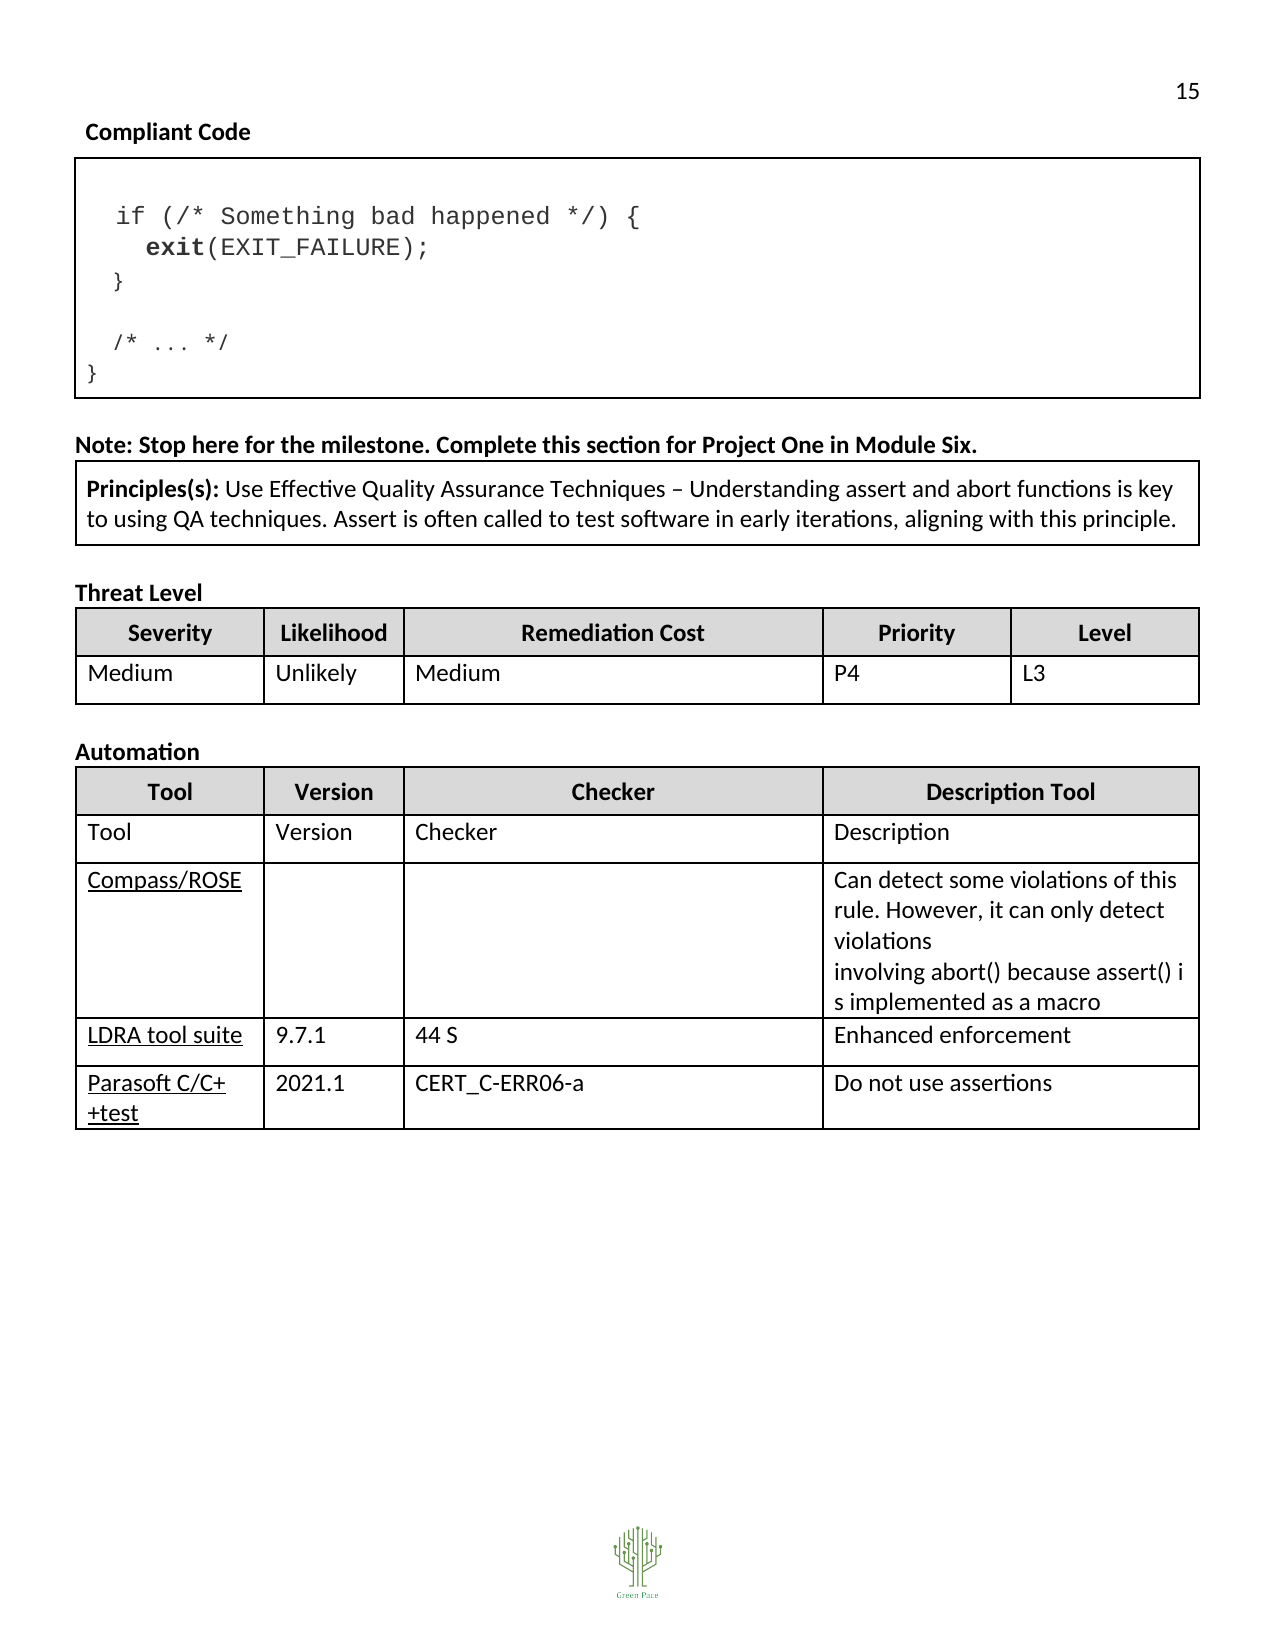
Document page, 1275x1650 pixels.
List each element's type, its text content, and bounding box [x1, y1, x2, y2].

table_cell Medium [405, 657, 822, 703]
table_cell 9.7.1 [265, 1019, 403, 1065]
table_cell Medium [77, 657, 263, 703]
table_cell LDRA tool suite [77, 1019, 263, 1065]
table_cell Description [824, 816, 1198, 862]
table_cell 44 S [405, 1019, 822, 1065]
table_cell Can detect some violations of this rule. However, it can only detect violations involving abort() because assert() is implemented as a macro [824, 864, 1198, 1017]
picture [605, 1521, 670, 1606]
text Threat Level [75, 577, 1200, 607]
table_header Principles(s): Use Effective Quality Assurance Techniques – Understanding assert and abort functions is key to using QA techniques. Assert is often called to test software in early iterations, aligning with this principle. [77, 462, 1198, 544]
table_cell [405, 864, 822, 1017]
table_header Version [265, 768, 403, 814]
table_cell L3 [1012, 657, 1198, 703]
table_cell Do not use assertions [824, 1067, 1198, 1128]
text Note: Stop here for the milestone. Complete this section for Project One in Module Six. [75, 430, 1200, 460]
table_cell Version [265, 816, 403, 862]
table_cell P4 [824, 657, 1010, 703]
table_header Likelihood [265, 609, 403, 655]
table_header Remediation Cost [405, 609, 822, 655]
table_cell Compass/ROSE [77, 864, 263, 1017]
table_cell Enhanced enforcement [824, 1019, 1198, 1065]
table_header Checker [405, 768, 822, 814]
table_cell CERT_C-ERR06-a [405, 1067, 822, 1128]
table_header Priority [824, 609, 1010, 655]
table_cell [265, 864, 403, 1017]
table_cell Parasoft C/C++test [77, 1067, 263, 1128]
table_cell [76, 159, 1199, 397]
text Automation [75, 736, 1200, 766]
table_cell 2021.1 [265, 1067, 403, 1128]
table_cell Checker [405, 816, 822, 862]
table_header Severity [77, 609, 263, 655]
table_header Tool [77, 768, 263, 814]
table_header Compliant Code [75, 106, 1200, 157]
table_header Level [1012, 609, 1198, 655]
table_header Description Tool [824, 768, 1198, 814]
table_cell Unlikely [265, 657, 403, 703]
table_cell Tool [77, 816, 263, 862]
